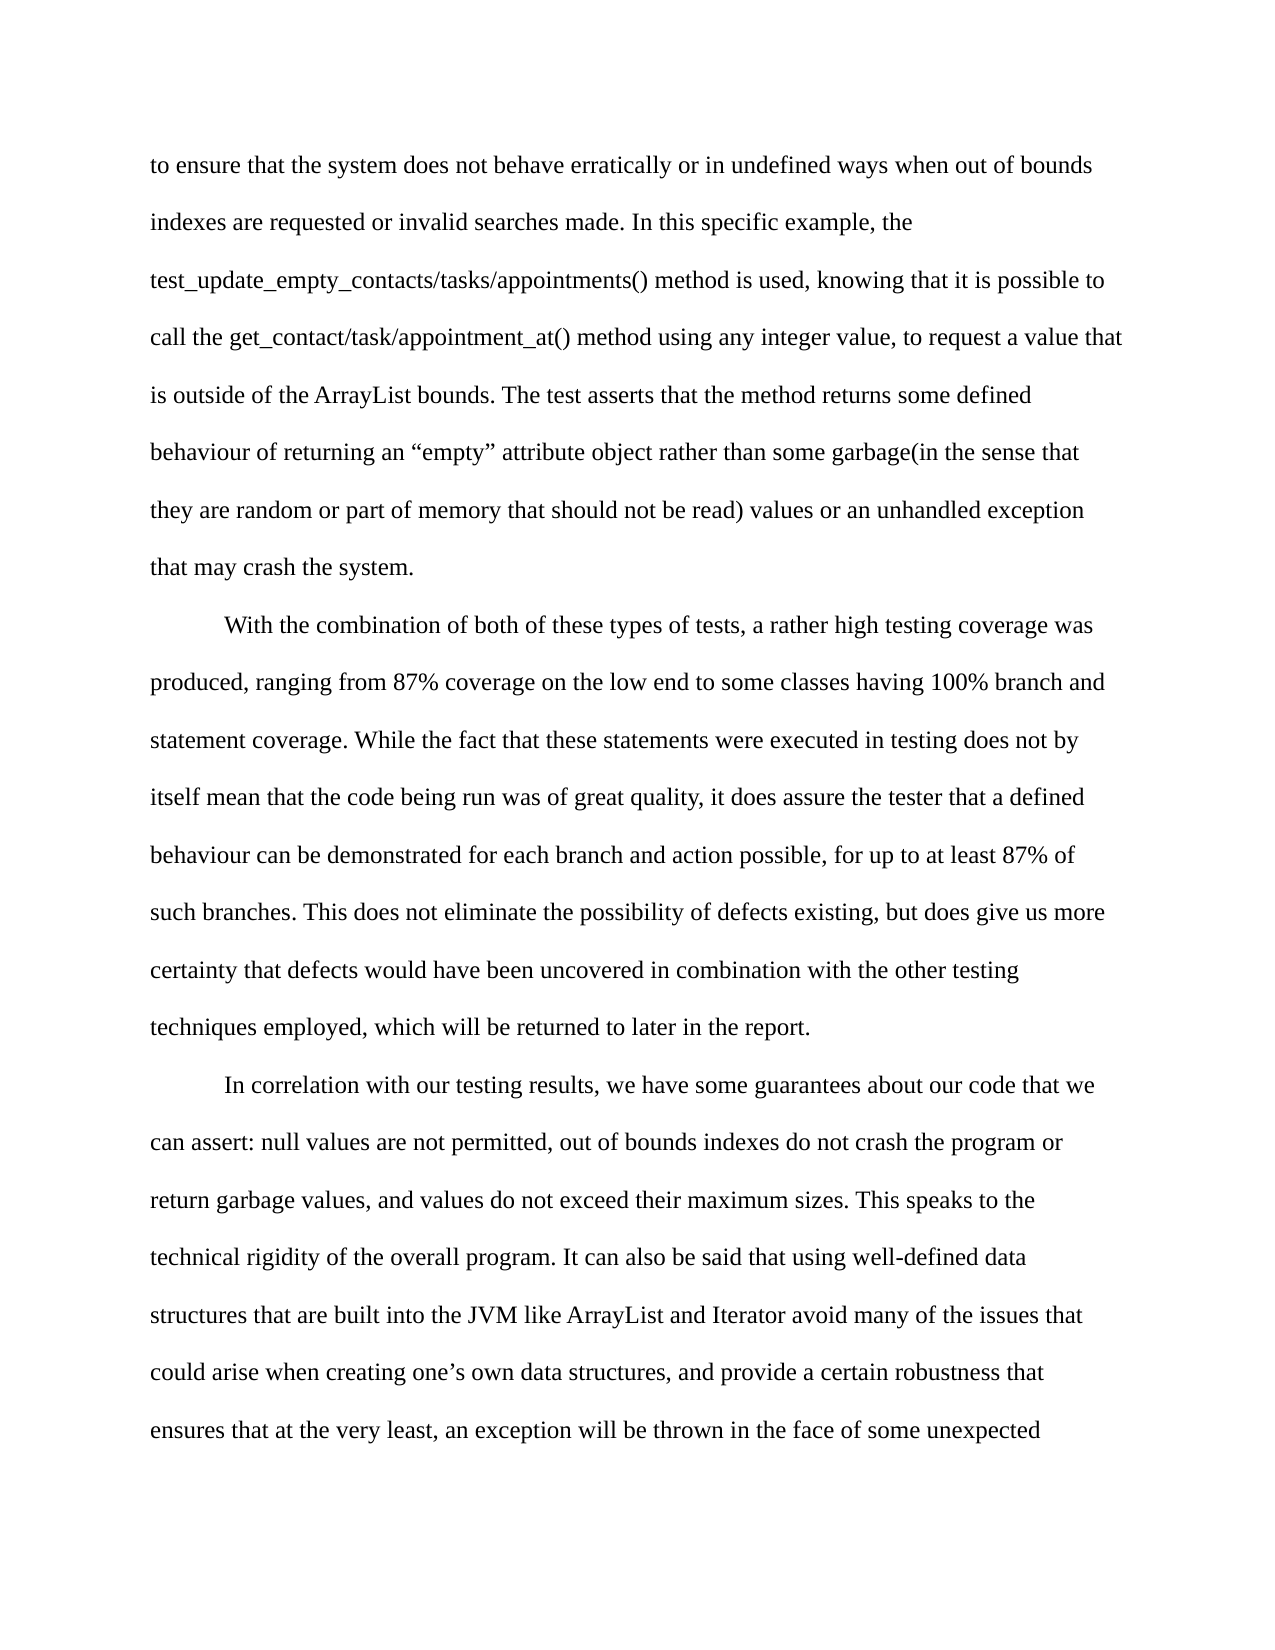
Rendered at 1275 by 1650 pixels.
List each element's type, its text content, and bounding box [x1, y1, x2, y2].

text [150, 1070, 1125, 1444]
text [150, 150, 1125, 581]
text With the combination of both of these types of tests, a rather high testing coverage was produced, ranging from 87% coverage on the low end to some classes having 100% branch and statement coverage. While the fact that these statements were executed in testing does not by itself mean that the code being run was of great quality, it does assure the tester that a defined behaviour can be demonstrated for each branch and action possible, for up to at least 87% of such branches. This does not eliminate the possibility of defects existing, but does give us more certainty that defects would have been uncovered in combination with the other testing techniques employed, which will be returned to later in the report. [150, 610, 1125, 1041]
